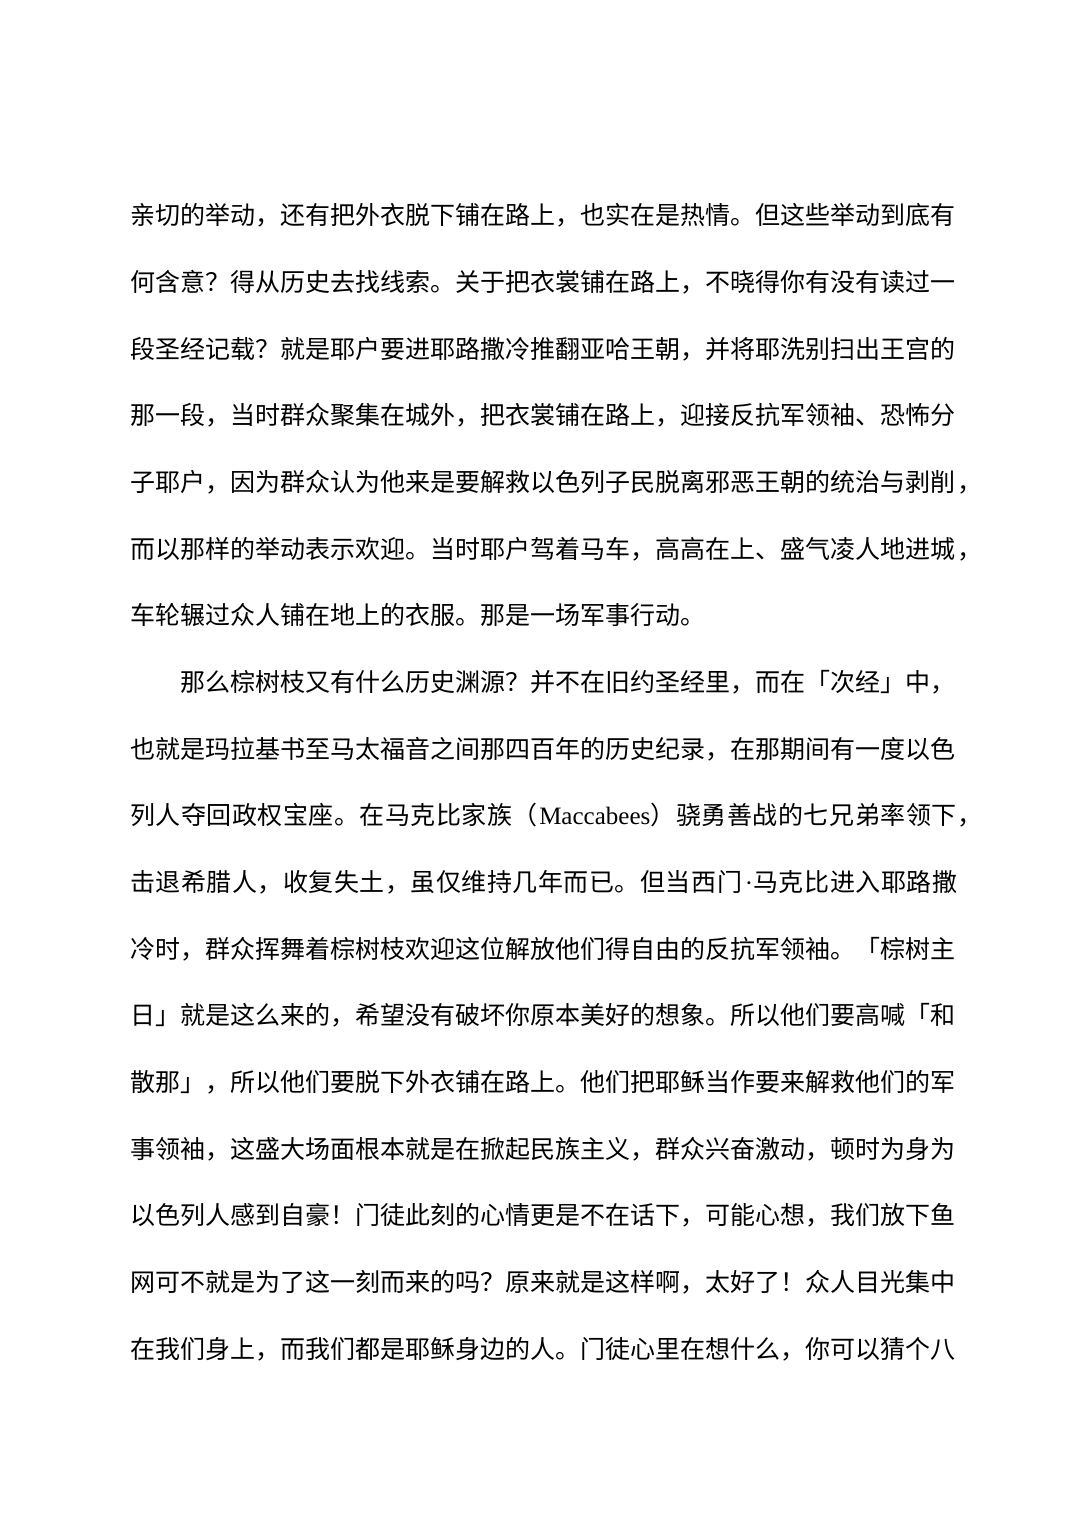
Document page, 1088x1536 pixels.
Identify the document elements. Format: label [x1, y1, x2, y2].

text [130, 181, 958, 647]
text [130, 647, 958, 1381]
